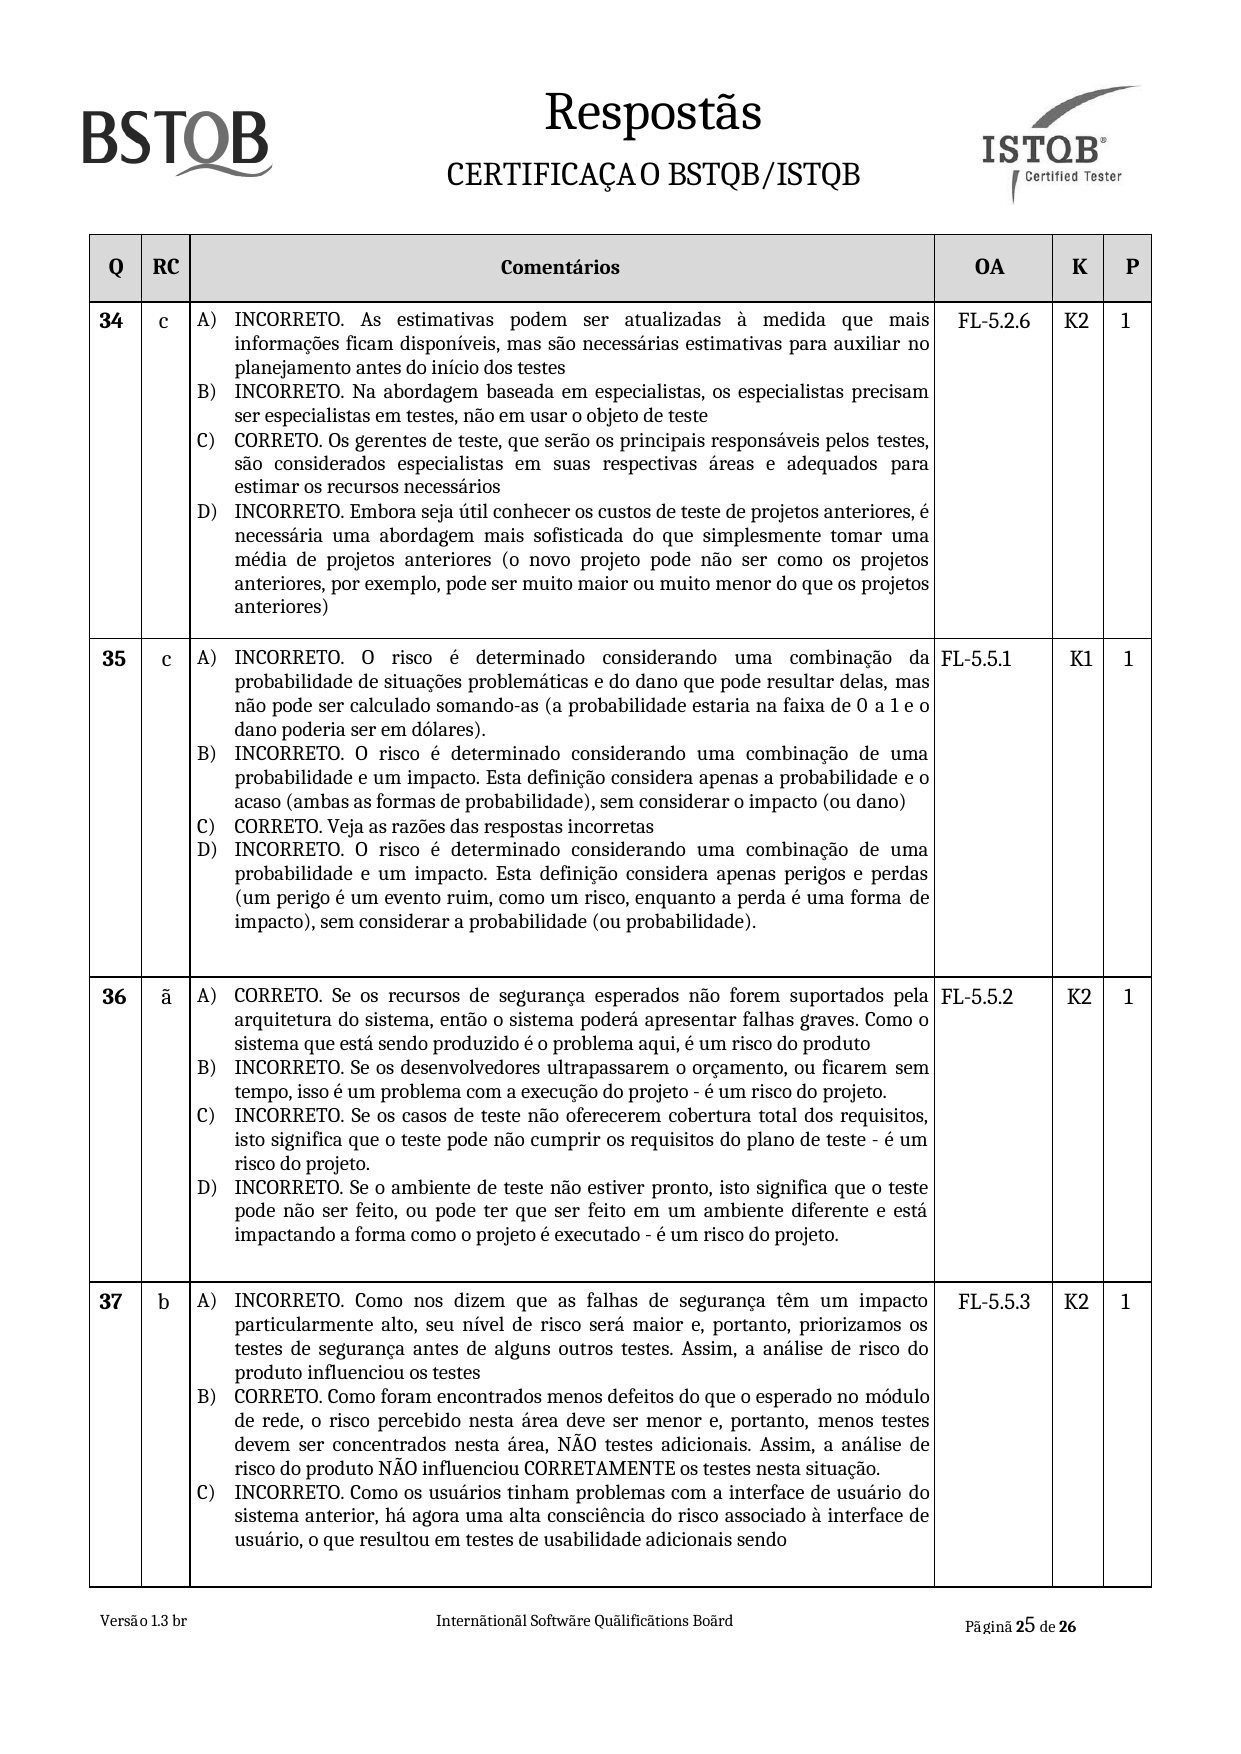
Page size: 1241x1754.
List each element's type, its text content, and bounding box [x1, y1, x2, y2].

table_cell FL-5.5.1 [935, 639, 1052, 976]
table_cell K2 [1053, 1283, 1103, 1586]
table_cell FL-5.2.6 [935, 303, 1052, 638]
table_cell 1 [1104, 303, 1151, 638]
table_cell c [142, 639, 189, 976]
table_cell 1 [1104, 639, 1151, 976]
table_header RC [142, 235, 189, 301]
table_cell INCORRETO. Como nos dizem que as falhas de segurança têm um impacto particularmente alto, seu nível de risco será maior e, portanto, priorizamos os testes de segurança antes de alguns outros testes. Assim, a análise de risco do produto influenciou os testes CORRETO. Como foram encontrados menos defeitos do que o esperado no módulo de rede, o risco percebido nesta área deve ser menor e, portanto, menos testes devem ser concentrados nesta área, NÃO testes adicionais. Assim, a análise de risco do produto NÃO influenciou CORRETAMENTE os testes nesta situação. INCORRETO. Como os usuários tinham problemas com a interface de usuário do sistema anterior, há agora uma alta consciência do risco associado à interface de usuário, o que resultou em testes de usabilidade adicionais sendo [191, 1283, 934, 1586]
table_cell 1 [1104, 1283, 1151, 1586]
picture [83, 111, 273, 177]
table_cell 1 [1104, 978, 1151, 1281]
table_cell c [142, 303, 189, 638]
table_cell 37 [90, 1283, 141, 1586]
table_cell ã [142, 978, 189, 1281]
table_cell 36 [90, 978, 141, 1281]
table_cell FL-5.5.2 [935, 978, 1052, 1281]
table_cell K2 [1053, 978, 1103, 1281]
table_cell 35 [90, 639, 141, 976]
table_header OA [935, 235, 1052, 301]
table_header Comentários [191, 235, 934, 301]
table_cell b [142, 1283, 189, 1586]
table_cell K2 [1053, 303, 1103, 638]
table_cell 34 [90, 303, 141, 638]
table_cell INCORRETO. O risco é determinado considerando uma combinação da probabilidade de situações problemáticas e do dano que pode resultar delas, mas não pode ser calculado somando-as (a probabilidade estaria na faixa de 0 a 1 e o dano poderia ser em dólares). INCORRETO. O risco é determinado considerando uma combinação de uma probabilidade e um impacto. Esta definição considera apenas a probabilidade e o acaso (ambas as formas de probabilidade), sem considerar o impacto (ou dano) CORRETO. Veja as razões das respostas incorretas INCORRETO. O risco é determinado considerando uma combinação de uma probabilidade e um impacto. Esta definição considera apenas perigos e perdas (um perigo é um evento ruim, como um risco, enquanto a perda é uma forma de impacto), sem considerar a probabilidade (ou probabilidade). [191, 639, 934, 976]
table_cell CORRETO. Se os recursos de segurança esperados não forem suportados pela arquitetura do sistema, então o sistema poderá apresentar falhas graves. Como o sistema que está sendo produzido é o problema aqui, é um risco do produto INCORRETO. Se os desenvolvedores ultrapassarem o orçamento, ou ficarem sem tempo, isso é um problema com a execução do projeto - é um risco do projeto. INCORRETO. Se os casos de teste não oferecerem cobertura total dos requisitos, isto significa que o teste pode não cumprir os requisitos do plano de teste - é um risco do projeto. INCORRETO. Se o ambiente de teste não estiver pronto, isto significa que o teste pode não ser feito, ou pode ter que ser feito em um ambiente diferente e está impactando a forma como o projeto é executado - é um risco do projeto. [191, 978, 934, 1281]
table_header K [1053, 235, 1103, 301]
table_header Q [90, 235, 141, 301]
picture [978, 83, 1143, 205]
table_cell FL-5.5.3 [935, 1283, 1052, 1586]
table_cell K1 [1053, 639, 1103, 976]
table_header P [1104, 235, 1151, 301]
table_cell INCORRETO. As estimativas podem ser atualizadas à medida que mais informações ficam disponíveis, mas são necessárias estimativas para auxiliar no planejamento antes do início dos testes INCORRETO. Na abordagem baseada em especialistas, os especialistas precisam ser especialistas em testes, não em usar o objeto de teste CORRETO. Os gerentes de teste, que serão os principais responsáveis pelos testes, são considerados especialistas em suas respectivas áreas e adequados para estimar os recursos necessários INCORRETO. Embora seja útil conhecer os custos de teste de projetos anteriores, é necessária uma abordagem mais sofisticada do que simplesmente tomar uma média de projetos anteriores (o novo projeto pode não ser como os projetos anteriores, por exemplo, pode ser muito maior ou muito menor do que os projetos anteriores) [191, 303, 934, 638]
